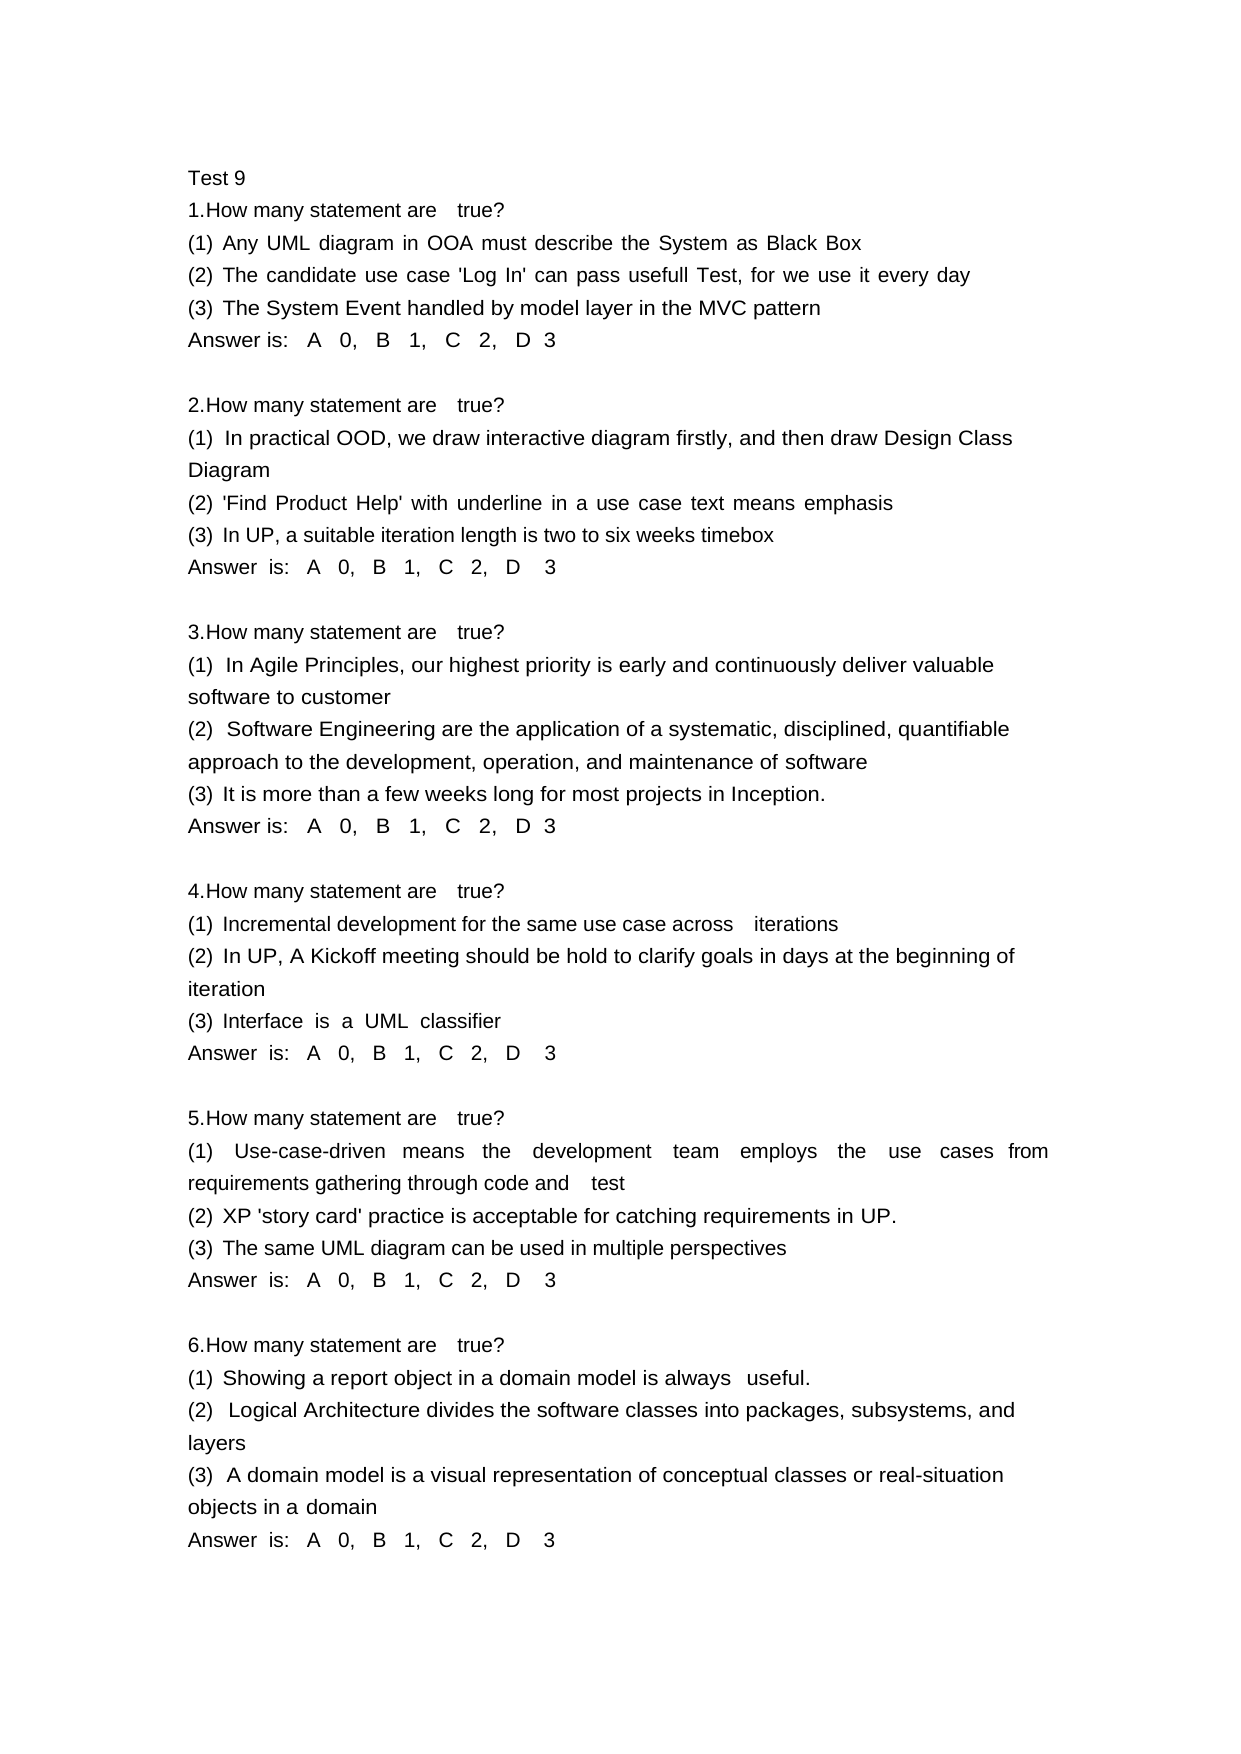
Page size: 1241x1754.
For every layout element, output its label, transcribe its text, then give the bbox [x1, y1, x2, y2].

list Any UML diagram in OOA must describe the System as Black Box [188, 231, 1065, 255]
list Use-case-driven means the development team employs the use cases from requirements gathering through code and test [188, 1139, 1053, 1195]
list How many statement are true? [188, 620, 1065, 644]
list Showing a report object in a domain model is always useful. [188, 1366, 1065, 1390]
list The same UML diagram can be used in multiple perspectives Answer is: A 0, B 1, C 2, D 3 [188, 1236, 813, 1292]
list Logical Architecture divides the software classes into packages, subsystems, and layers [188, 1398, 1052, 1454]
list The candidate use case 'Log In' can pass usefull Test, for we use it every day [188, 263, 1065, 287]
list A domain model is a visual representation of conceptual classes or real-situation objects in a domain [188, 1463, 1052, 1519]
list Interface is a UML classifier Answer is: A 0, B 1, C 2, D 3 [188, 1009, 557, 1065]
list How many statement are true? [188, 1106, 1065, 1130]
list Incremental development for the same use case across iterations [188, 912, 1065, 936]
list How many statement are true? [188, 1333, 1065, 1357]
text Test 9 [188, 166, 1050, 190]
list In Agile Principles, our highest priority is early and continuously deliver valuable software to customer [188, 653, 1052, 709]
list In UP, A Kickoff meeting should be hold to clarify goals in days at the beginning of iteration [188, 944, 1052, 1001]
list In practical OOD, we draw interactive diagram firstly, and then draw Design Class Diagram [188, 426, 1052, 482]
list It is more than a few weeks long for most projects in Inception. Answer is: A 0, B 1, C 2, D 3 [188, 782, 848, 838]
list XP 'story card' practice is acceptable for catching requirements in UP. [188, 1203, 1065, 1227]
list Software Engineering are the application of a systematic, disciplined, quantifiable approach to the development, operation, and maintenance of software [188, 717, 1053, 773]
list 'Find Product Help' with underline in a use case text means emphasis [188, 490, 1065, 514]
list How many statement are true? [188, 879, 1065, 903]
text Answer is: A 0, B 1, C 2, D 3 [188, 1528, 1050, 1552]
list In UP, a suitable iteration length is two to six weeks timebox Answer is: A 0, B 1, C 2, D 3 [188, 523, 822, 579]
list How many statement are true? [188, 393, 1065, 417]
list How many statement are true? [188, 198, 1065, 222]
list The System Event handled by model layer in the MVC pattern Answer is: A 0, B 1, C 2, D 3 [188, 296, 828, 352]
